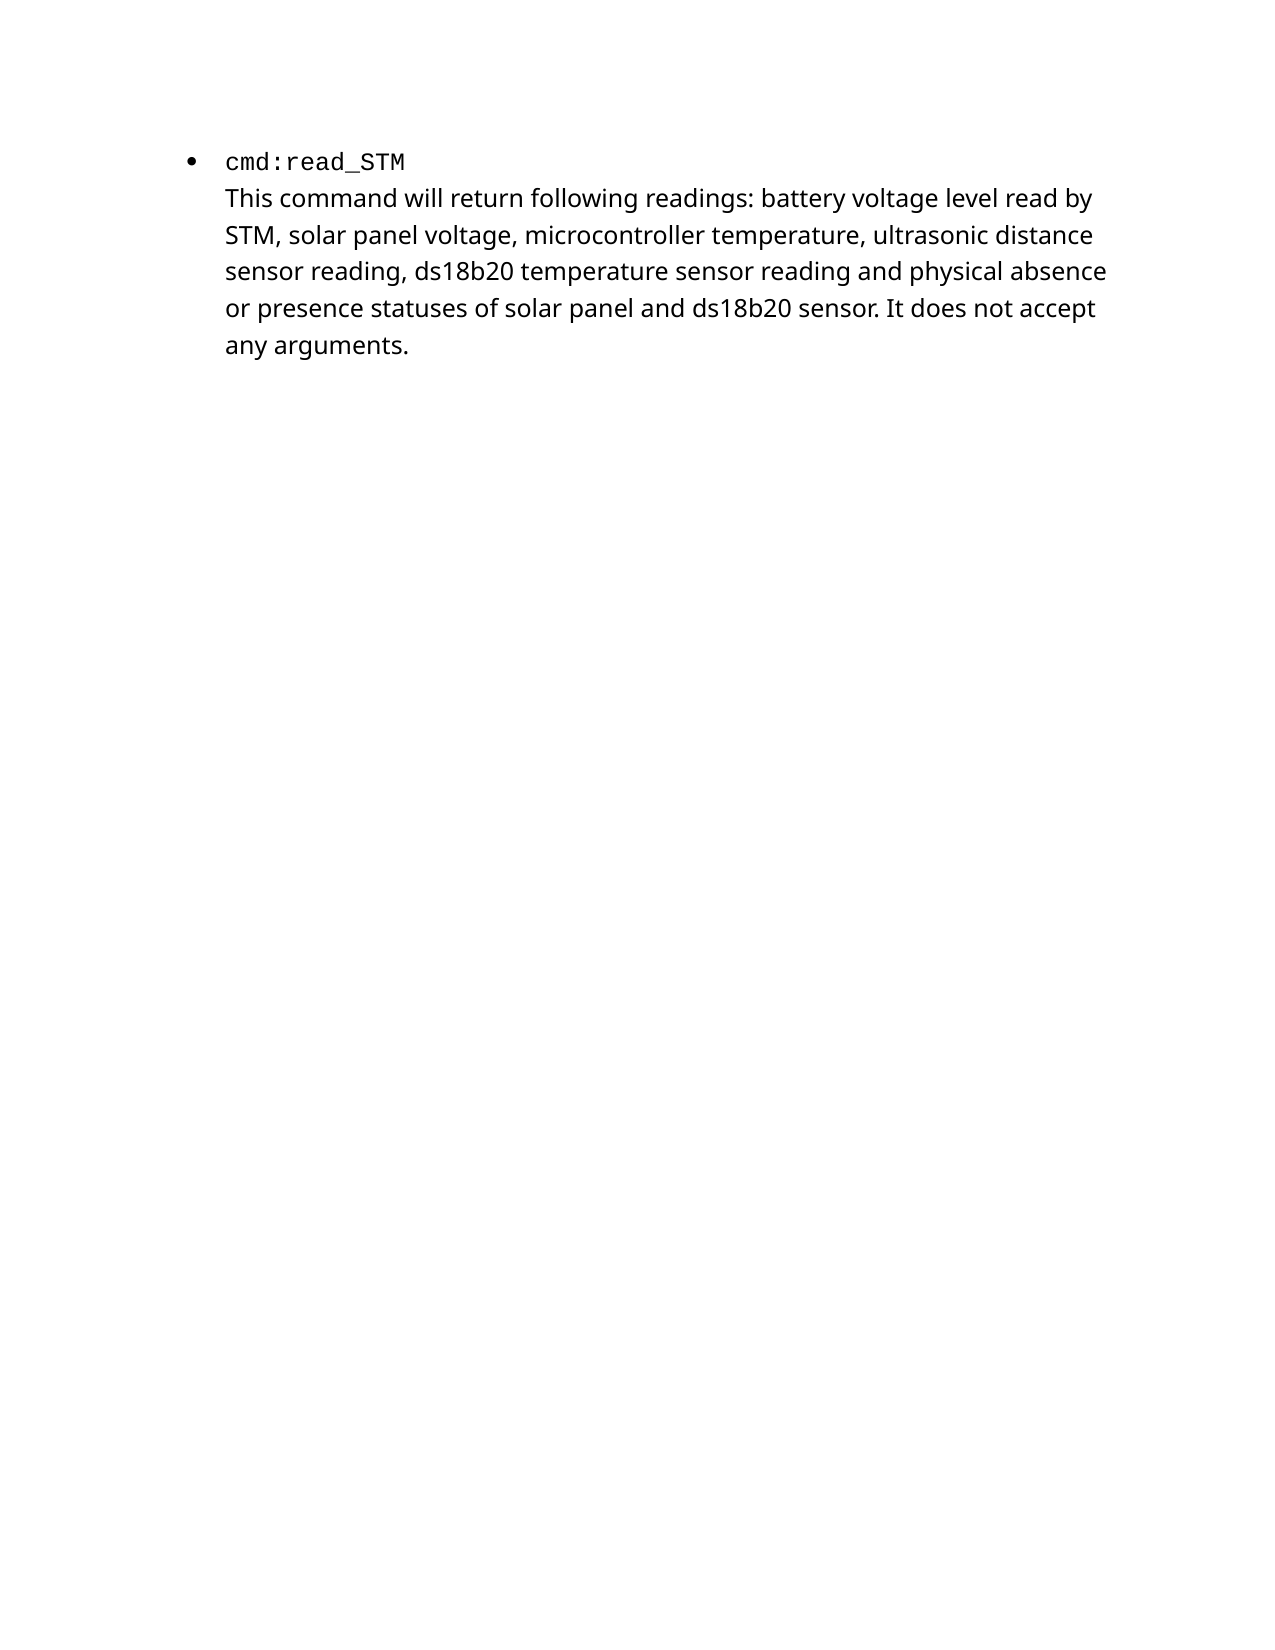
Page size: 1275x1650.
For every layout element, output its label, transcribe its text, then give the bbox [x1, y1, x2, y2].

list This command will return following readings: battery voltage level read by STM, solar panel voltage, microcontroller temperature, ultrasonic distance sensor reading, ds18b20 temperature sensor reading and physical absence or presence statuses of solar panel and ds18b20 sensor. It does not accept any arguments. [225, 181, 1125, 362]
list cmd:read_STM [187, 150, 1125, 178]
